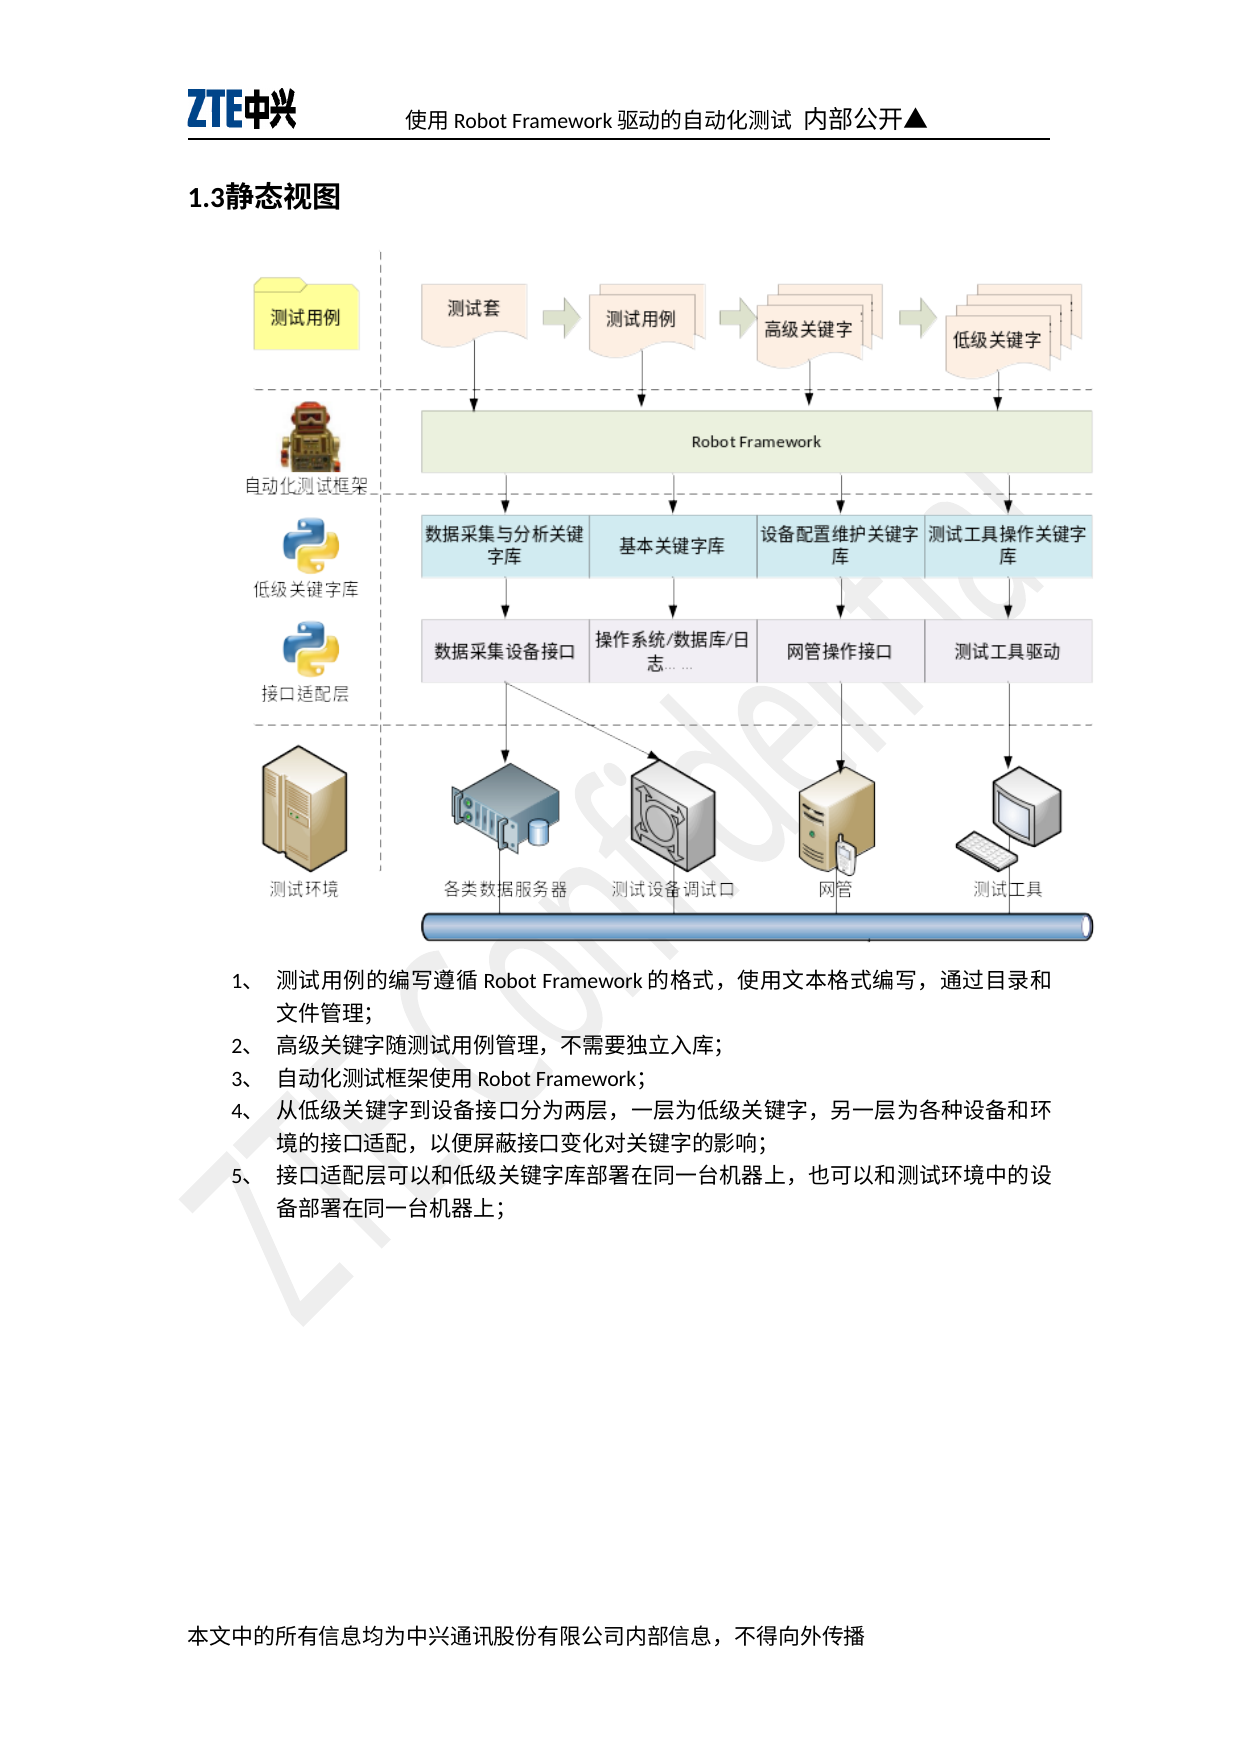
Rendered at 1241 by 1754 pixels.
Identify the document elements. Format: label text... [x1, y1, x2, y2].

list 从低级关键字到设备接口分为两层，一层为低级关键字，另一层为各种设备和环境的接口适配，以便屏蔽接口变化对关键字的影响； [231, 1093, 1053, 1158]
list 接口适配层可以和低级关键字库部署在同一台机器上，也可以和测试环境中的设备部署在同一台机器上； [231, 1158, 1053, 1223]
list 高级关键字随测试用例管理，不需要独立入库； [231, 1028, 1053, 1061]
subtitle 静态视图 [187, 162, 1053, 227]
list 自动化测试框架使用Robot Framework； [231, 1061, 1053, 1093]
list 测试用例的编写遵循Robot Framework的格式，使用文本格式编写，通过目录和文件管理； [231, 963, 1053, 1028]
